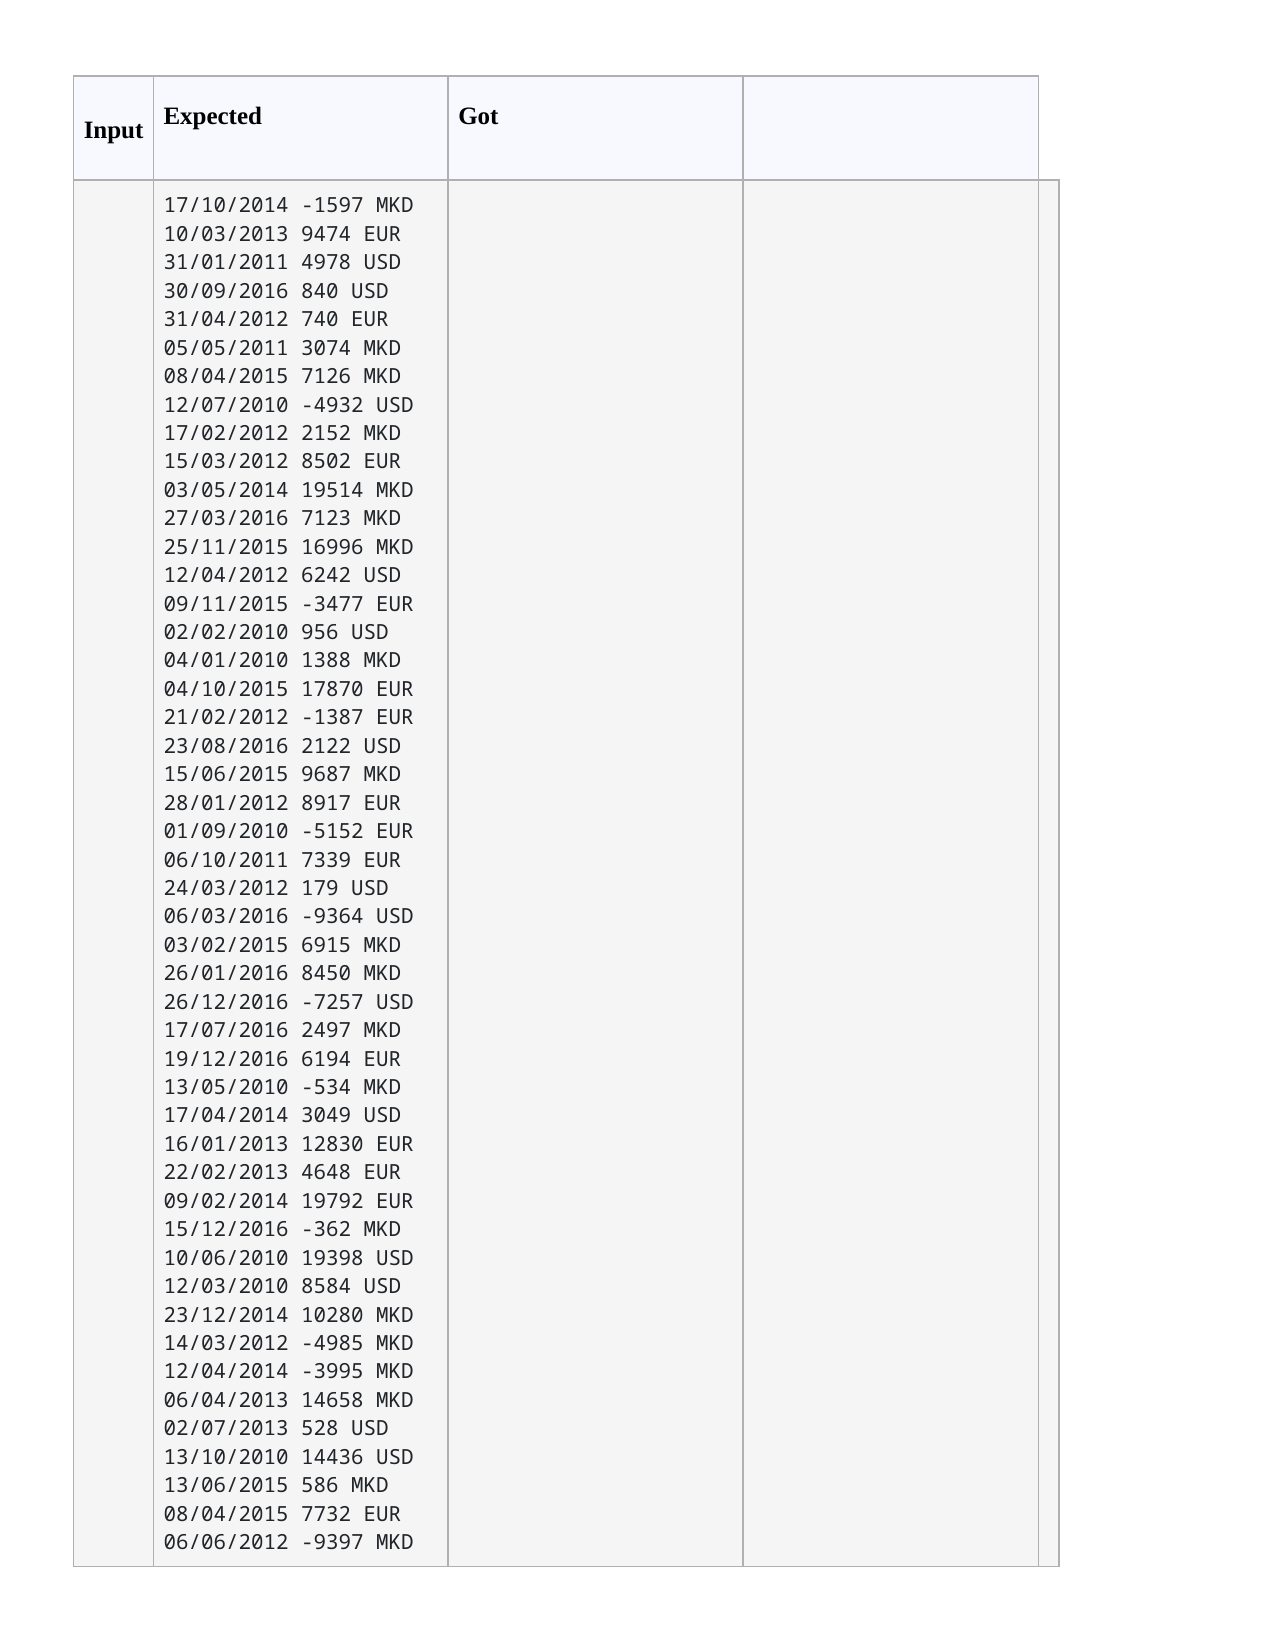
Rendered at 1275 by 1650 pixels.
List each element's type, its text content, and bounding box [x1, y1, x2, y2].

table_cell [74, 181, 153, 1566]
table_header Got [449, 77, 742, 179]
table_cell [449, 181, 742, 1566]
table_header [744, 77, 1038, 179]
table_cell [1039, 181, 1058, 1566]
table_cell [744, 181, 1038, 1566]
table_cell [154, 181, 447, 1566]
table_header Expected [154, 77, 447, 179]
table_header Input [74, 77, 153, 179]
